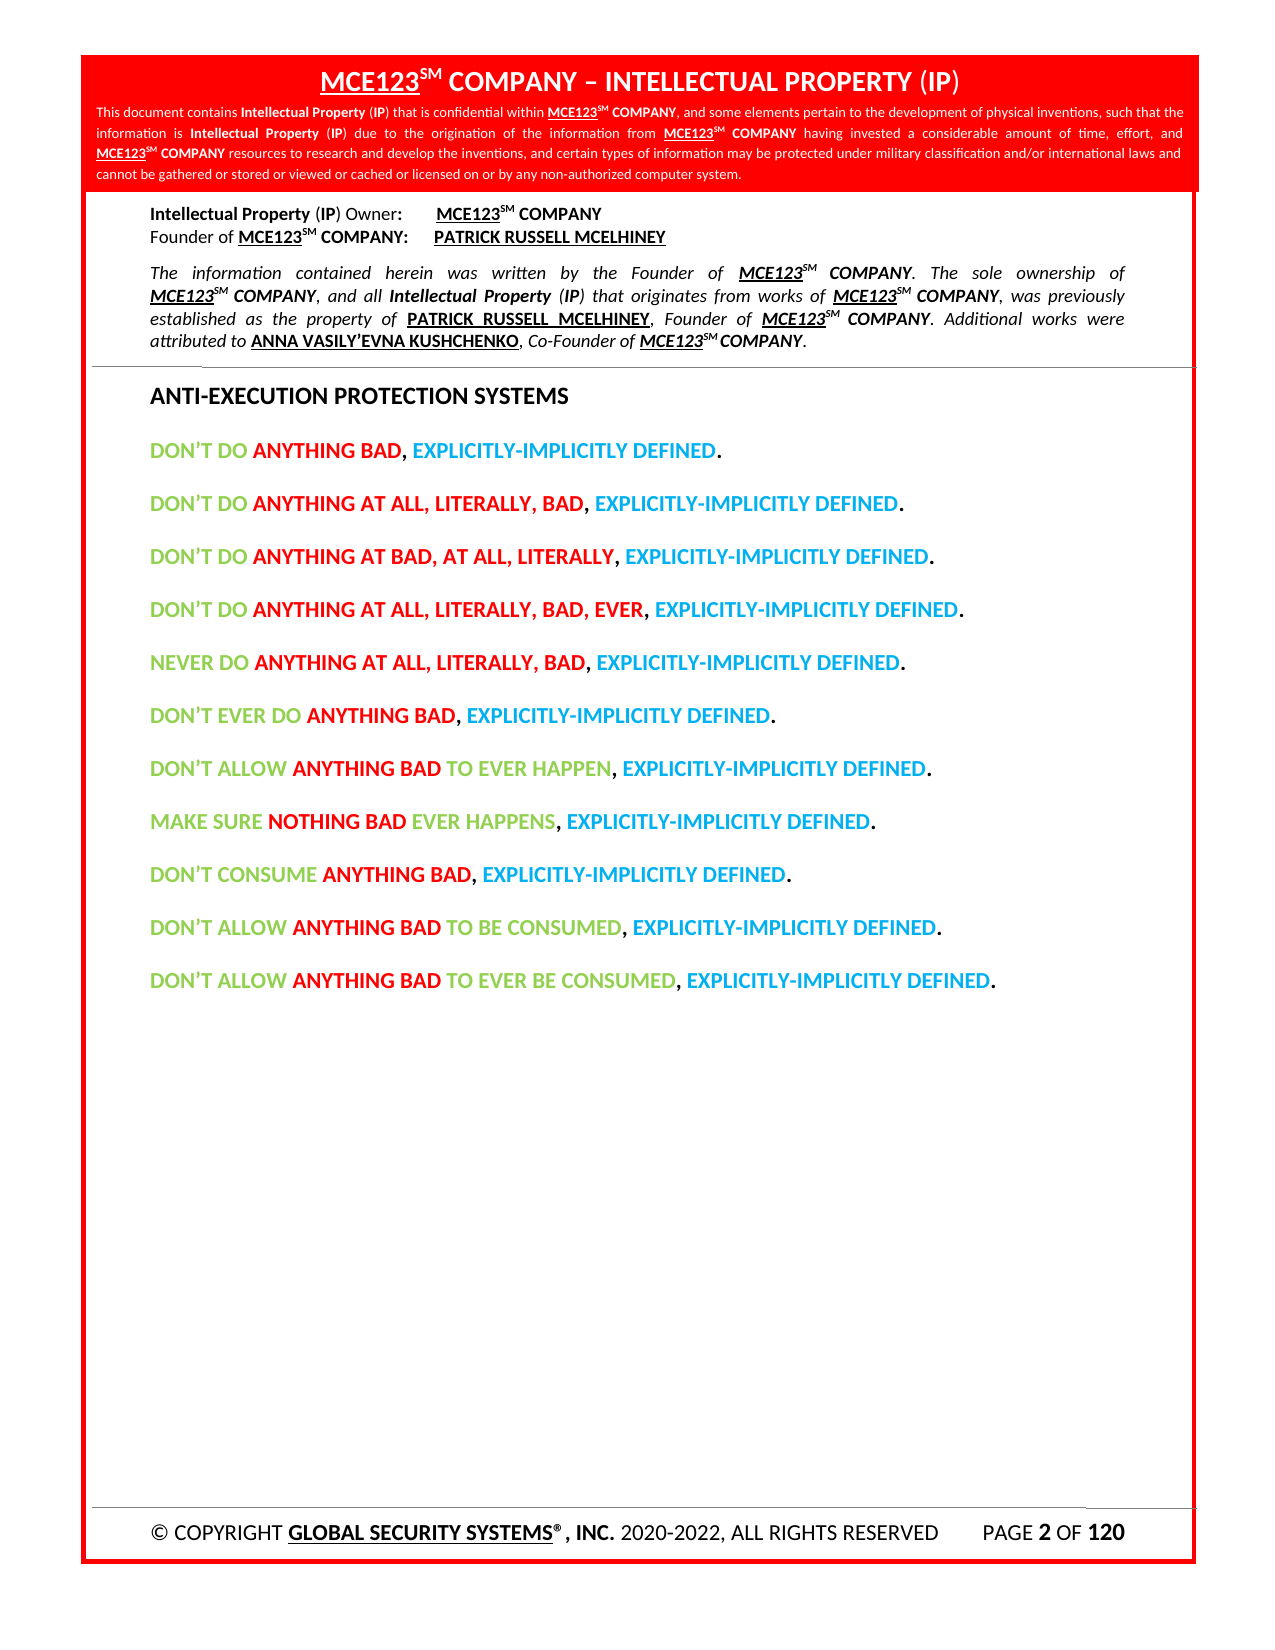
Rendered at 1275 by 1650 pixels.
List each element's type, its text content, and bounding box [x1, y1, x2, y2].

text DON’T DO ANYTHING AT BAD, AT ALL, LITERALLY, EXPLICITLY-IMPLICITLY DEFINED. [150, 542, 1125, 570]
text DON’T DO ANYTHING AT ALL, LITERALLY, BAD, EVER, EXPLICITLY-IMPLICITLY DEFINED. [150, 595, 1125, 623]
text DON’T EVER DO ANYTHING BAD, EXPLICITLY-IMPLICITLY DEFINED. [150, 701, 1125, 729]
text DON’T ALLOW ANYTHING BAD TO BE CONSUMED, EXPLICITLY-IMPLICITLY DEFINED. [150, 913, 1125, 942]
text DON’T DO ANYTHING AT ALL, LITERALLY, BAD, EXPLICITLY-IMPLICITLY DEFINED. [150, 489, 1125, 517]
text ANTI-EXECUTION PROTECTION SYSTEMS [150, 381, 1125, 411]
text DON’T ALLOW ANYTHING BAD TO EVER BE CONSUMED, EXPLICITLY-IMPLICITLY DEFINED. [150, 967, 1125, 994]
text DON’T CONSUME ANYTHING BAD, EXPLICITLY-IMPLICITLY DEFINED. [150, 861, 1125, 888]
text DON’T ALLOW ANYTHING BAD TO EVER HAPPEN, EXPLICITLY-IMPLICITLY DEFINED. [150, 754, 1125, 782]
text NEVER DO ANYTHING AT ALL, LITERALLY, BAD, EXPLICITLY-IMPLICITLY DEFINED. [150, 648, 1125, 676]
text MAKE SURE NOTHING BAD EVER HAPPENS, EXPLICITLY-IMPLICITLY DEFINED. [150, 807, 1125, 836]
text DON’T DO ANYTHING BAD, EXPLICITLY-IMPLICITLY DEFINED. [150, 436, 1125, 464]
